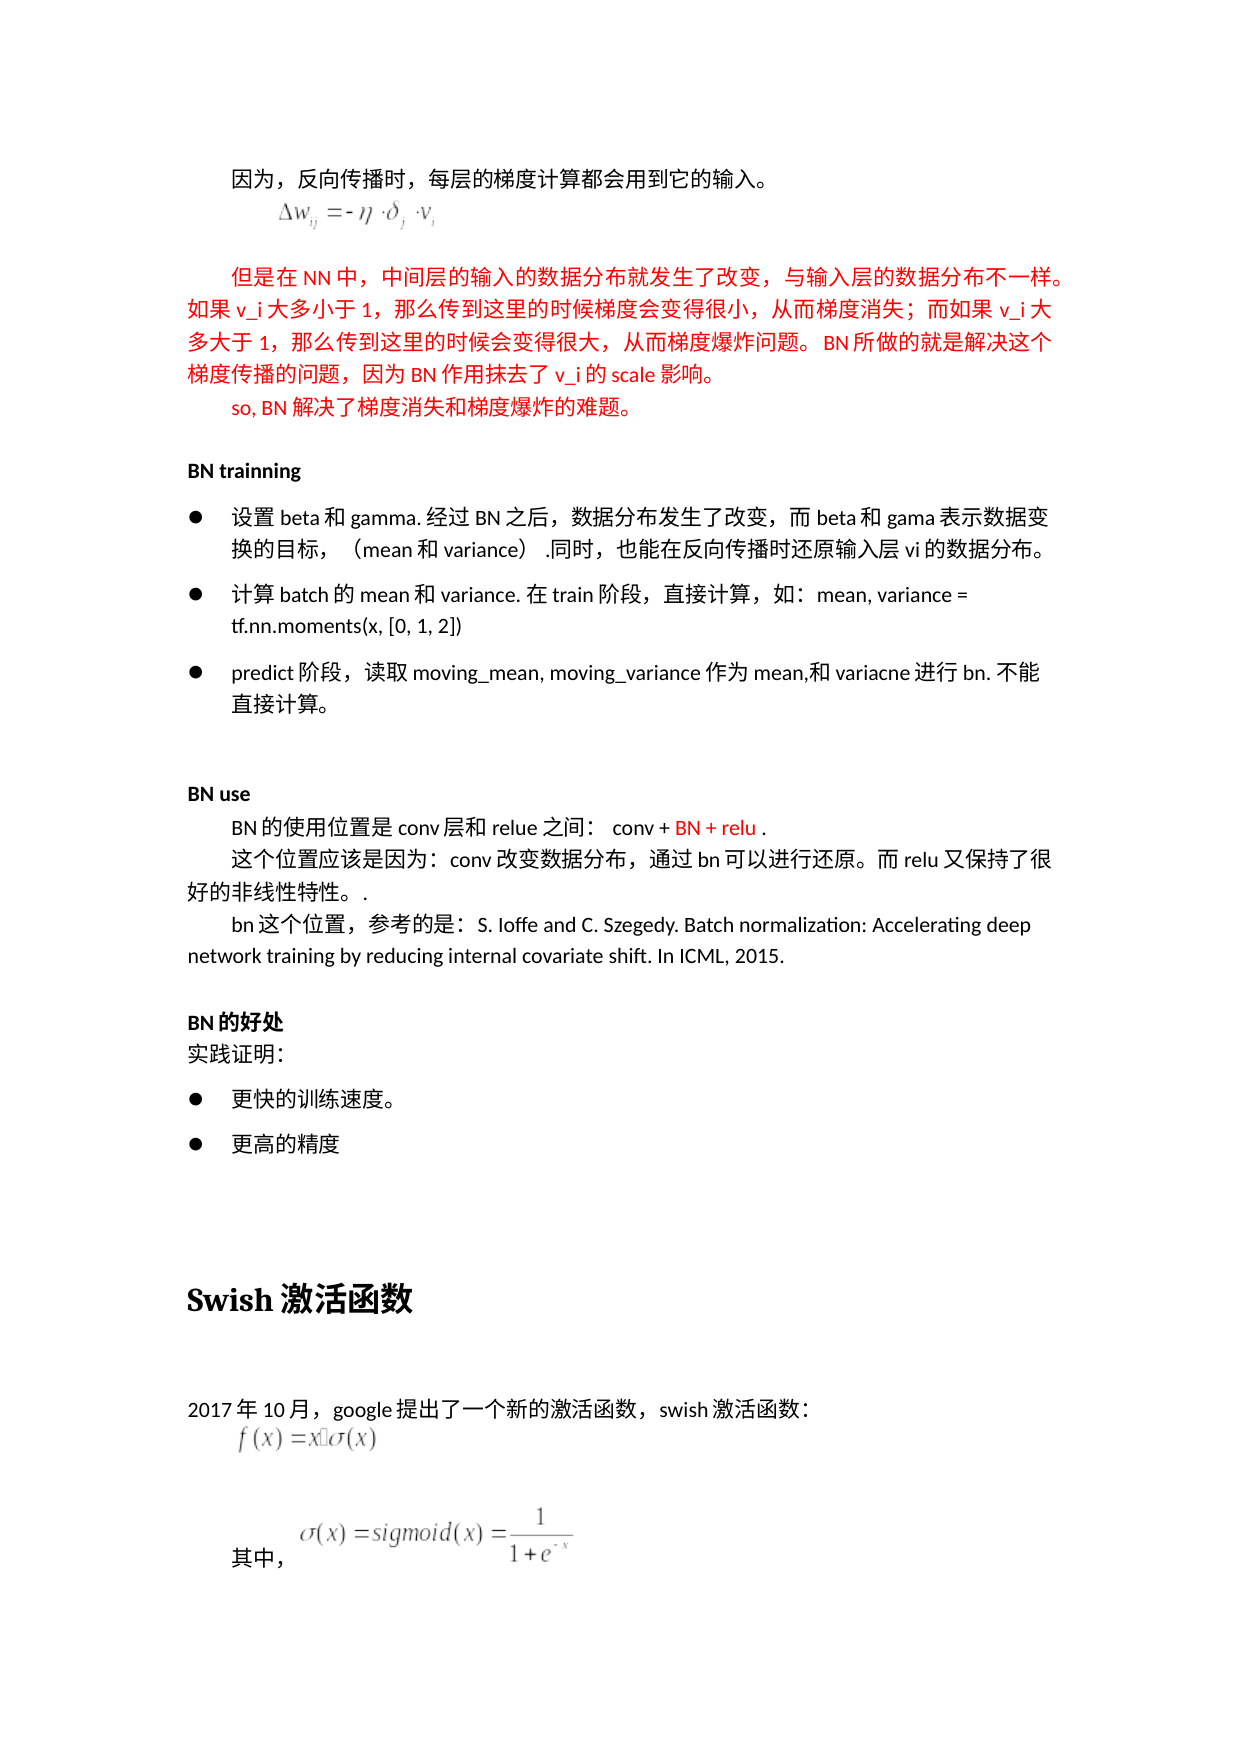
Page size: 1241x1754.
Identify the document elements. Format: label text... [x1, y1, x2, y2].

text BN的使用位置是 conv层和relue之间： conv + BN + relu . [187, 809, 1053, 842]
list 更快的训练速度。 [187, 1082, 1053, 1114]
subtitle Swish激活函数 [187, 1264, 1053, 1329]
list 计算batch的mean和variance. 在train阶段，直接计算，如：mean, variance = tf.nn.moments(x, [0, 1, 2]) [187, 577, 1053, 642]
text network training by reducing internal covariate shift. In ICML, 2015. [187, 939, 1053, 972]
text BN use [187, 777, 1053, 809]
text 但是在NN中，中间层的输入的数据分布就发生了改变，与输入层的数据分布不一样。如果v_i 大多小于1，那么传到这里的时候梯度会变得很小，从而梯度消失；而如果 v_i 大多大于1，那么传到这里的时候会变得很大，从而梯度爆炸问题。BN所做的就是解决这个梯度传播的问题，因为BN作用抹去了v_i的scale影响。 [187, 259, 1053, 389]
text 2017年10月，google提出了一个新的激活函数，swish激活函数： [187, 1391, 1053, 1424]
text BN trainning [187, 454, 1053, 487]
list 设置 beta和gamma. 经过BN之后，数据分布发生了改变，而 beta和gama表示数据变换的目标，（mean和variance） .同时，也能在反向传播时还原输入层vi的数据分布。 [187, 499, 1053, 564]
list predict阶段，读取moving_mean, moving_variance作为mean,和variacne进行bn. 不能直接计算。 [187, 654, 1053, 719]
list 更高的精度 [187, 1127, 1053, 1159]
text 实践证明： [187, 1037, 1053, 1069]
text 其中， [187, 1489, 1053, 1586]
text bn这个位置，参考的是：S. Ioffe and C. Szegedy. Batch normalization: Accelerating deep [187, 907, 1053, 939]
text so, BN解决了梯度消失和梯度爆炸的难题。 [187, 389, 1053, 422]
text 这个位置应该是因为：conv改变数据分布，通过bn可以进行还原。而relu又保持了很好的非线性特性。. [187, 842, 1053, 907]
text BN的好处 [187, 1004, 1053, 1037]
text 因为，反向传播时，每层的梯度计算都会用到它的输入。 [187, 162, 1053, 194]
